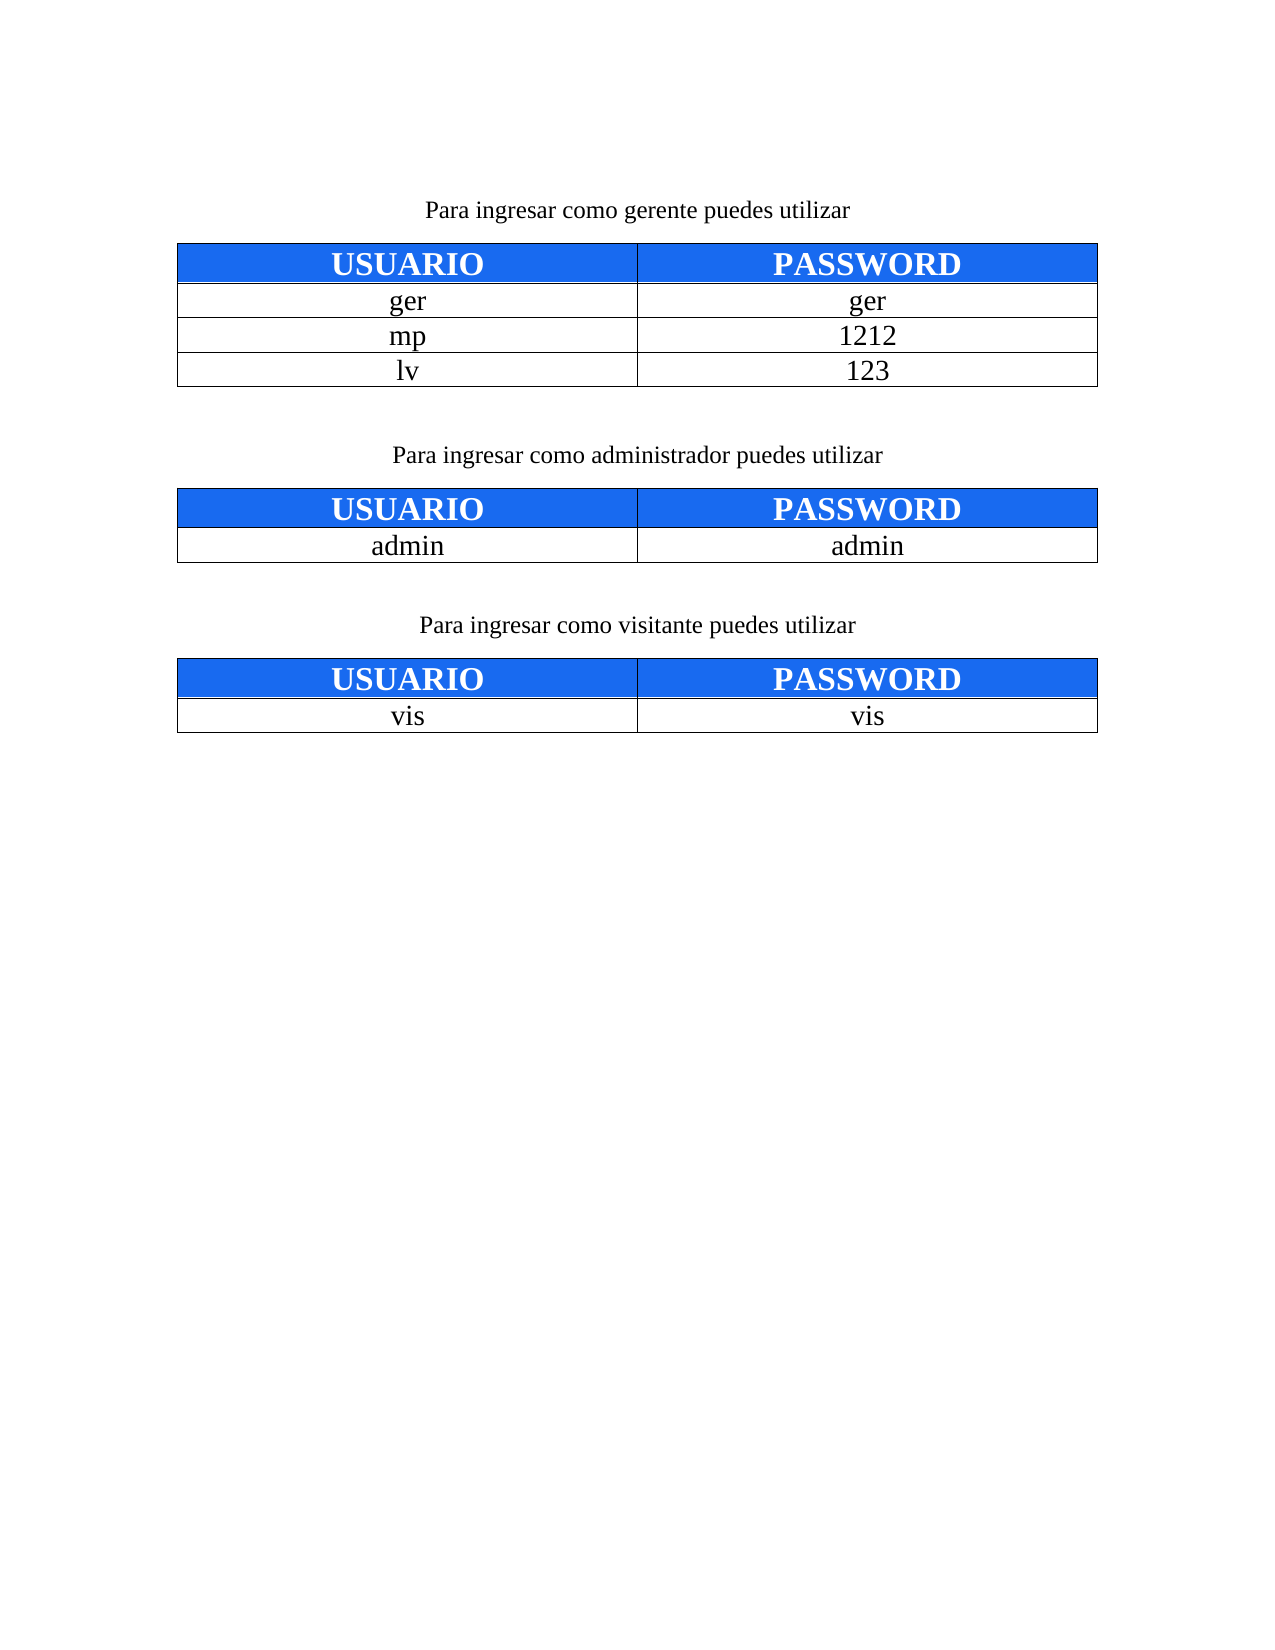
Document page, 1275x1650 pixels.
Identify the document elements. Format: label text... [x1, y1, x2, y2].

table_header PASSWORD [638, 659, 1097, 697]
table_cell vis [638, 699, 1097, 732]
table_cell 1212 [638, 318, 1097, 352]
text Para ingresar como gerente puedes utilizar [177, 195, 1098, 224]
table_header USUARIO [178, 489, 637, 527]
table_header USUARIO [178, 659, 637, 697]
table_cell admin [178, 528, 637, 562]
table_header PASSWORD [638, 244, 1097, 282]
table_cell 123 [638, 353, 1097, 386]
table_cell ger [178, 284, 637, 317]
text Para ingresar como visitante puedes utilizar [177, 610, 1098, 639]
text Para ingresar como administrador puedes utilizar [177, 440, 1098, 469]
table_cell ger [638, 284, 1097, 317]
table_cell admin [638, 528, 1097, 562]
table_cell mp [178, 318, 637, 352]
table_cell lv [178, 353, 637, 386]
table_header PASSWORD [638, 489, 1097, 527]
table_cell vis [178, 699, 637, 732]
table_header USUARIO [178, 244, 637, 282]
